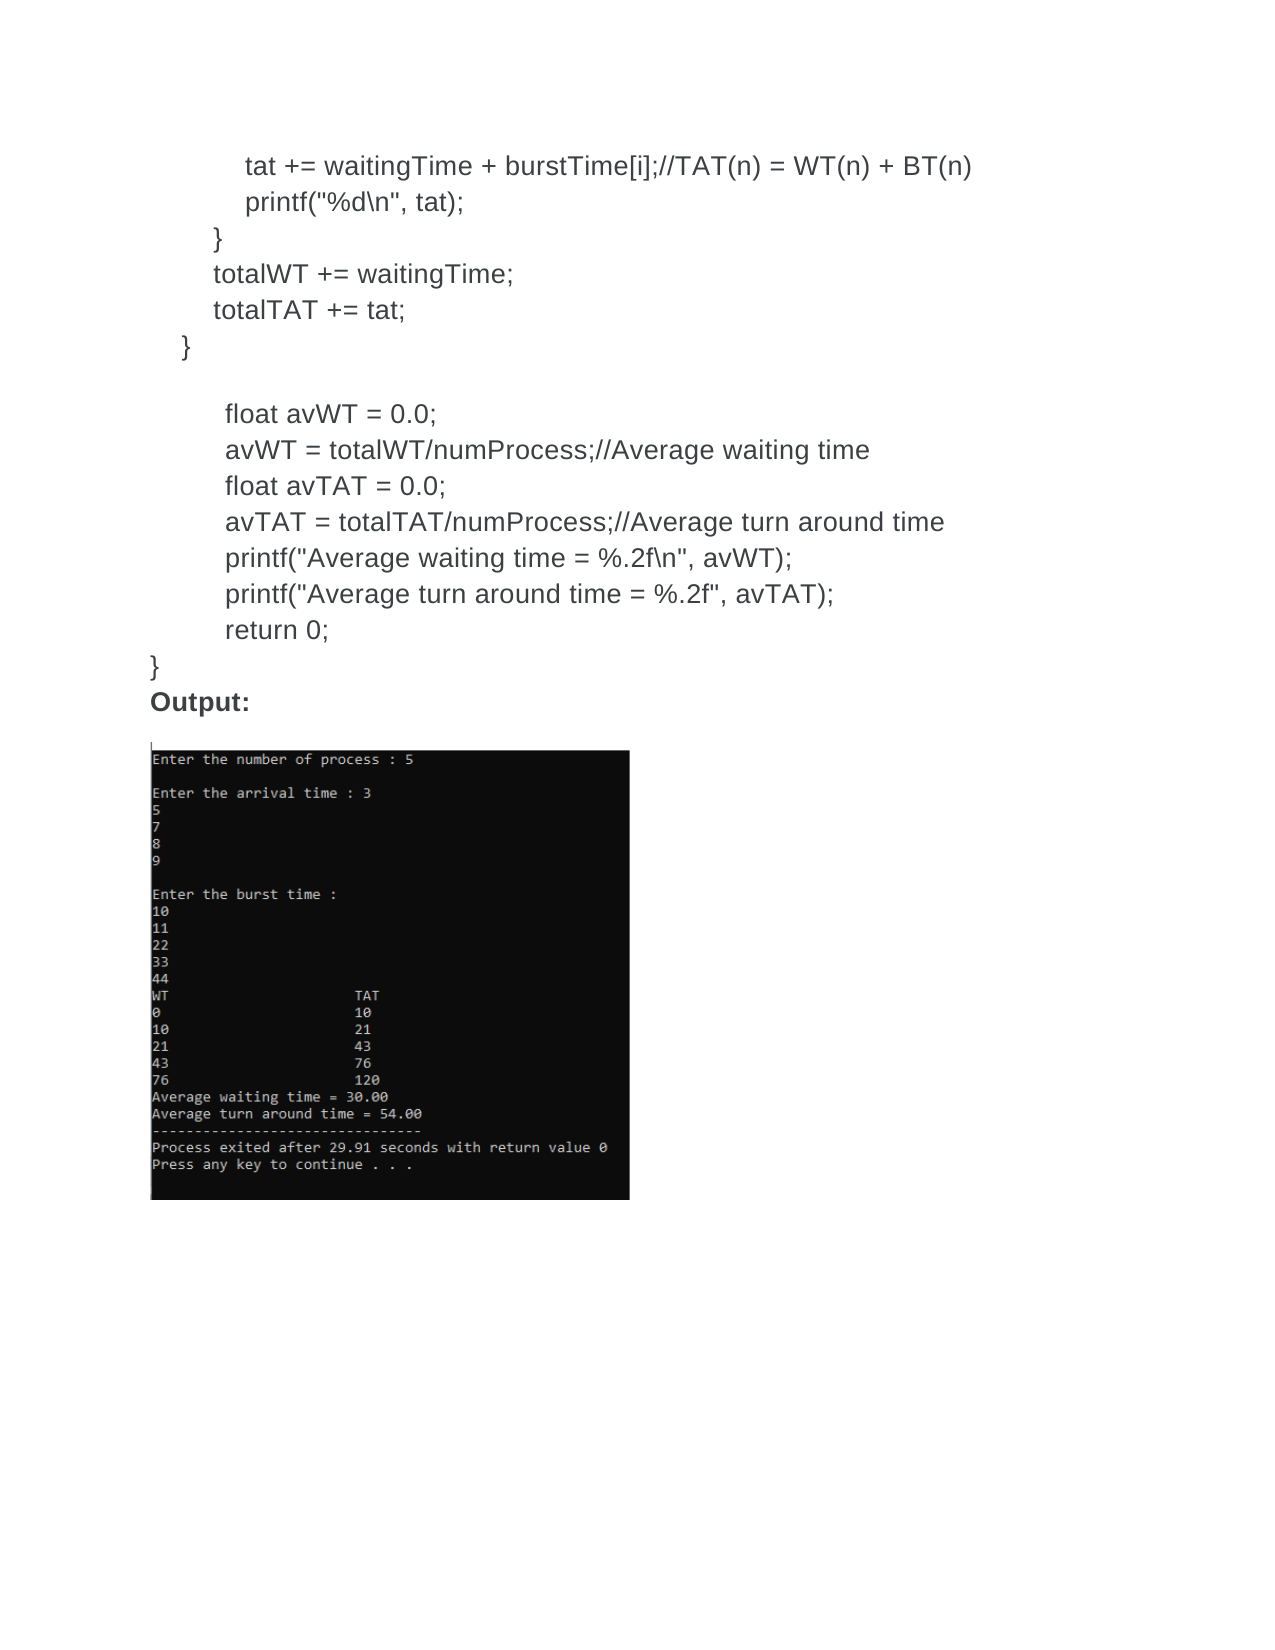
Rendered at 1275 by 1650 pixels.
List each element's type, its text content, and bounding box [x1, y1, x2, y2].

text float avTAT = 0.0; [150, 470, 1125, 501]
text float avWT = 0.0; [150, 398, 1125, 429]
text totalWT += waitingTime; [150, 258, 1125, 289]
text Output: [150, 686, 1125, 717]
text totalTAT += tat; [150, 294, 1125, 325]
text } [150, 650, 1125, 681]
text tat += waitingTime + burstTime[i];//TAT(n) = WT(n) + BT(n) [150, 150, 1125, 181]
text } [150, 222, 1125, 253]
text printf("Average turn around time = %.2f", avTAT); [150, 578, 1125, 609]
text printf("Average waiting time = %.2f\n", avWT); [150, 542, 1125, 573]
text } [150, 330, 1125, 361]
picture [150, 742, 630, 1200]
text printf("%d\n", tat); [150, 186, 1125, 217]
text avWT = totalWT/numProcess;//Average waiting time [150, 434, 1125, 466]
text avTAT = totalTAT/numProcess;//Average turn around time [150, 506, 1125, 537]
text return 0; [150, 614, 1125, 645]
